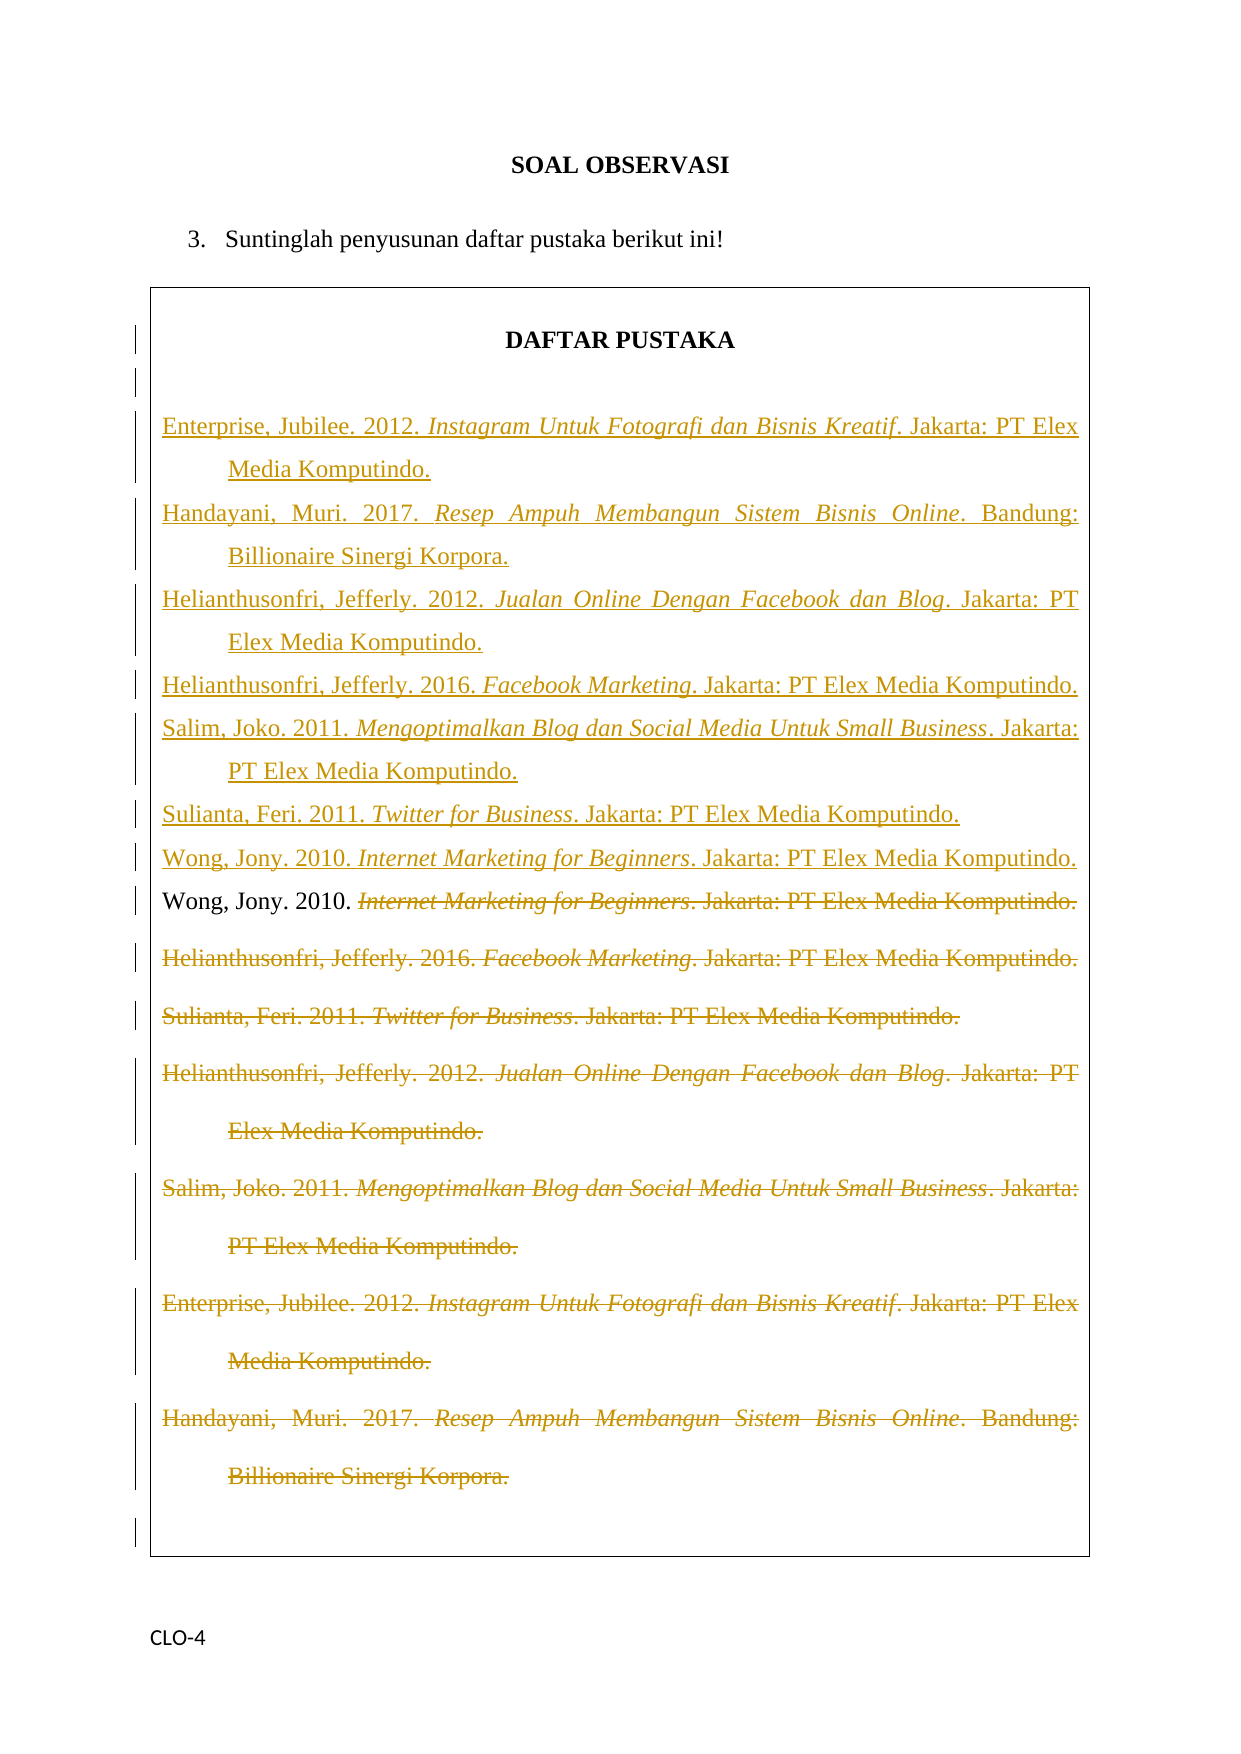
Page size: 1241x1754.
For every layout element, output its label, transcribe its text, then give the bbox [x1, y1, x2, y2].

list Suntinglah penyusunan daftar pustaka berikut ini! [187, 224, 1090, 253]
text SOAL OBSERVASI [150, 150, 1090, 179]
table_header DAFTAR PUSTAKA [151, 288, 1089, 1556]
